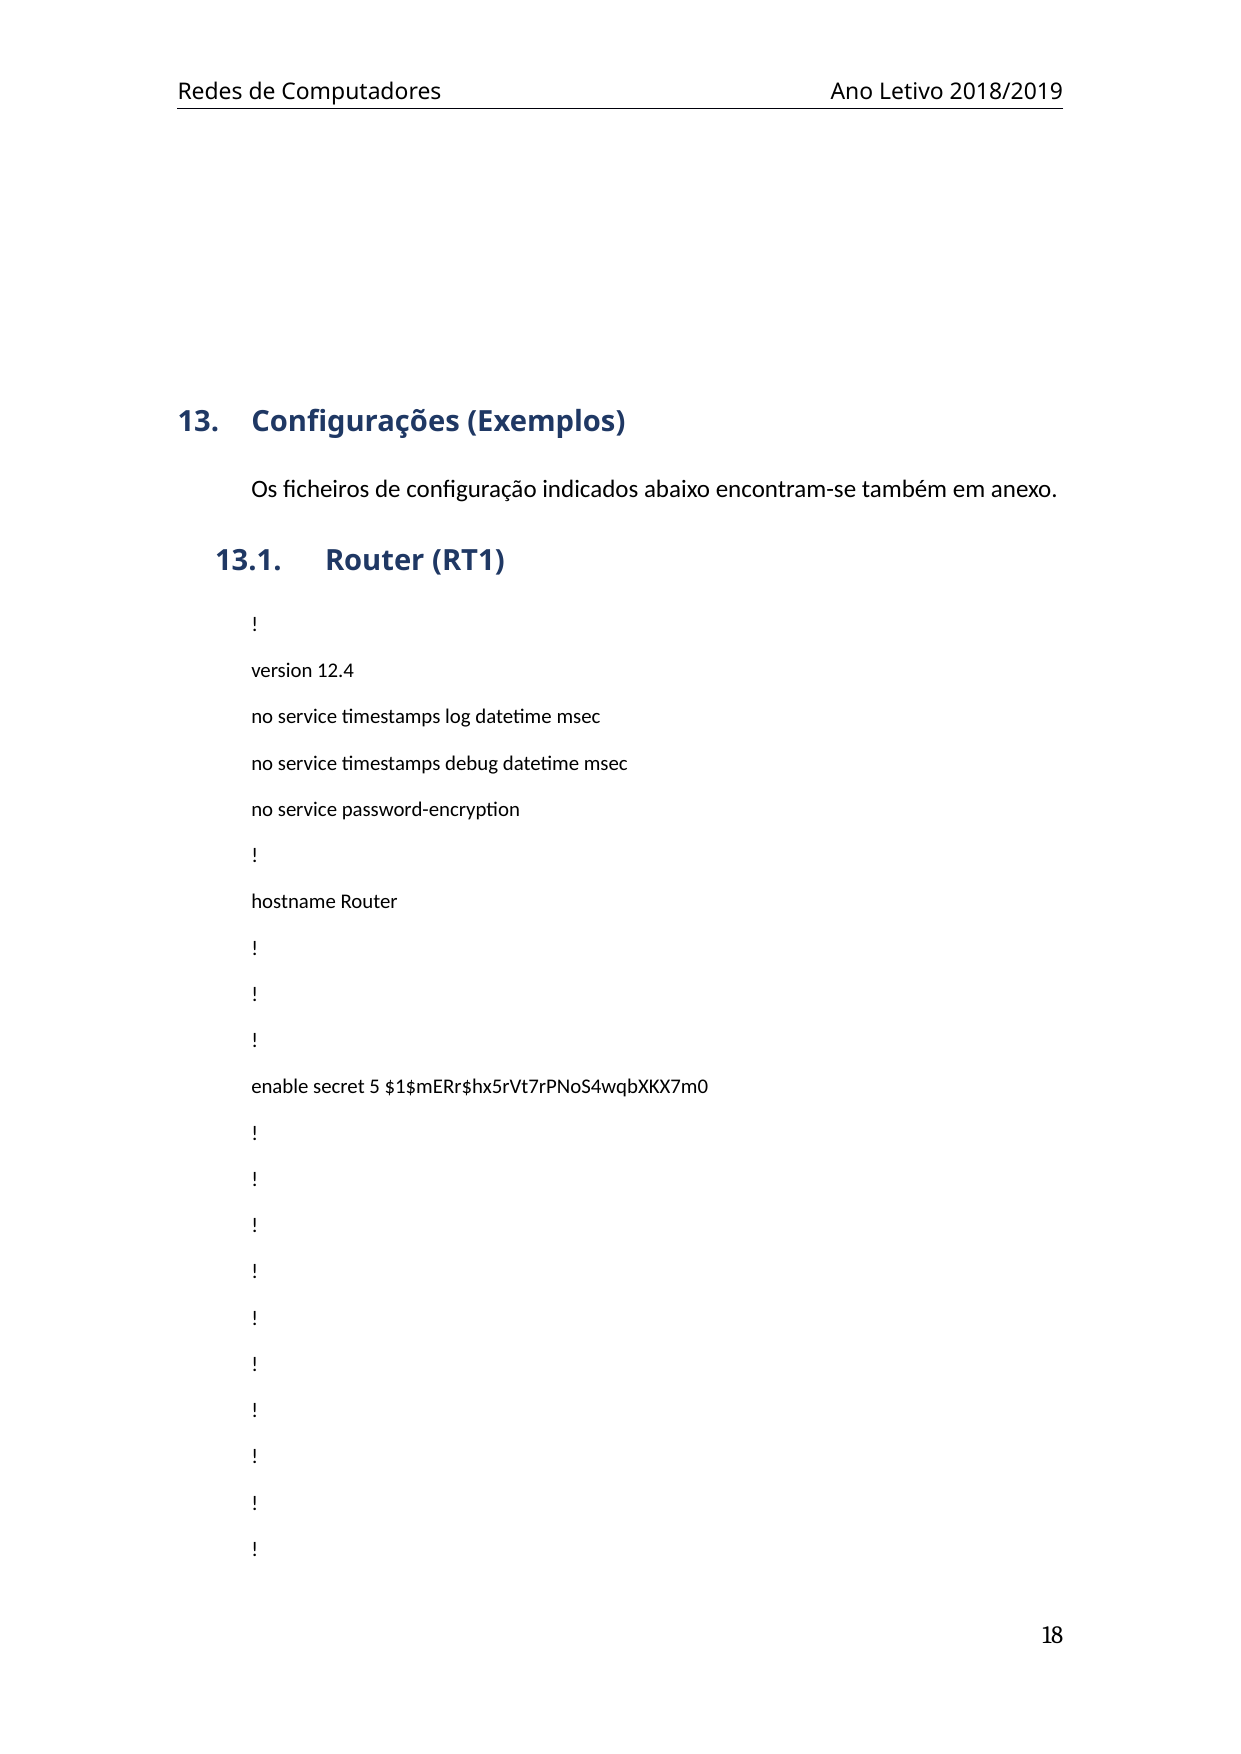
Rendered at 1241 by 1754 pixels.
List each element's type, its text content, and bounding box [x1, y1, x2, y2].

text ! [177, 1536, 1063, 1562]
text ! [177, 1027, 1063, 1053]
text hostname Router [177, 889, 1063, 914]
text version 12.4 [177, 657, 1063, 683]
text Configurações (Exemplos) [177, 401, 1063, 440]
text ! [177, 1351, 1063, 1377]
text ! [177, 1120, 1063, 1145]
text ! [177, 1444, 1063, 1469]
text ! [177, 1212, 1063, 1238]
text enable secret 5 $1$mERr$hx5rVt7rPNoS4wqbXKX7m0 [177, 1074, 1063, 1099]
text ! [177, 1305, 1063, 1330]
text ! [177, 1259, 1063, 1284]
text ! [177, 1490, 1063, 1515]
text ! [177, 842, 1063, 868]
text ! [177, 1397, 1063, 1423]
text no service timestamps debug datetime msec [177, 750, 1063, 775]
text Router (RT1) [215, 539, 1063, 579]
text ! [177, 611, 1063, 637]
text ! [177, 981, 1063, 1007]
text Os ficheiros de configuração indicados abaixo encontram-se também em anexo. [177, 473, 1063, 503]
text ! [177, 935, 1063, 960]
text no service password-encryption [177, 796, 1063, 822]
text no service timestamps log datetime msec [177, 704, 1063, 729]
text ! [177, 1166, 1063, 1192]
